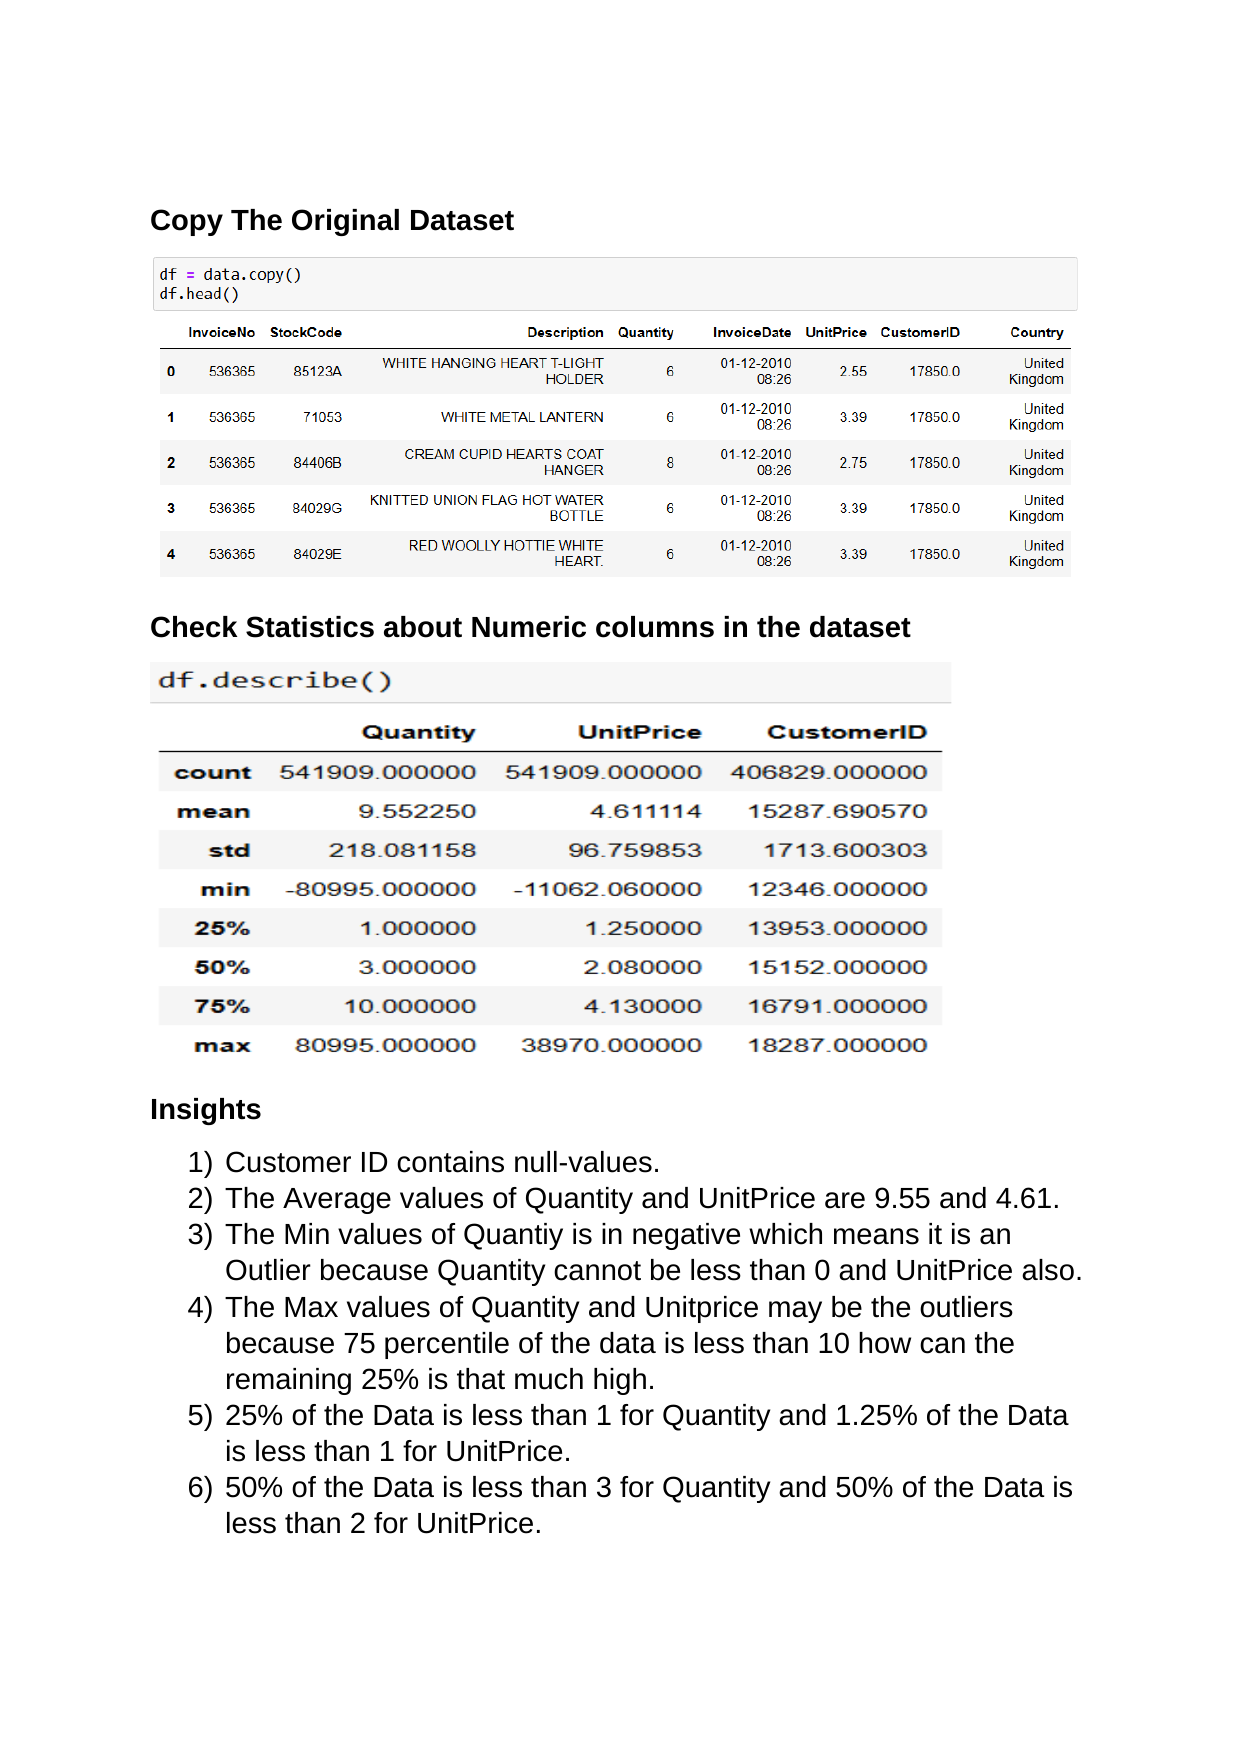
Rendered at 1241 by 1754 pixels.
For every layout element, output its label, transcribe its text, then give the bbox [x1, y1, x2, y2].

list The Average values of Quantity and UnitPrice are 9.55 and 4.61. [187, 1181, 1090, 1215]
text Copy The Original Dataset [150, 203, 1090, 236]
list The Min values of Quantiy is in negative which means it is an Outlier because Quantity cannot be less than 0 and UnitPrice also. [187, 1217, 1090, 1287]
text Insights [150, 1092, 1090, 1126]
text Check Statistics about Numeric columns in the dataset [150, 609, 1090, 643]
picture [150, 255, 1091, 591]
picture [150, 662, 952, 1074]
list Customer ID contains null-values. [187, 1145, 1090, 1178]
list The Max values of Quantity and Unitprice may be the outliers because 75 percentile of the data is less than 10 how can the remaining 25% is that much high. [187, 1289, 1090, 1395]
list 50% of the Data is less than 3 for Quantity and 50% of the Data is less than 2 for UnitPrice. [187, 1470, 1090, 1540]
list 25% of the Data is less than 1 for Quantity and 1.25% of the Data is less than 1 for UnitPrice. [187, 1398, 1090, 1468]
